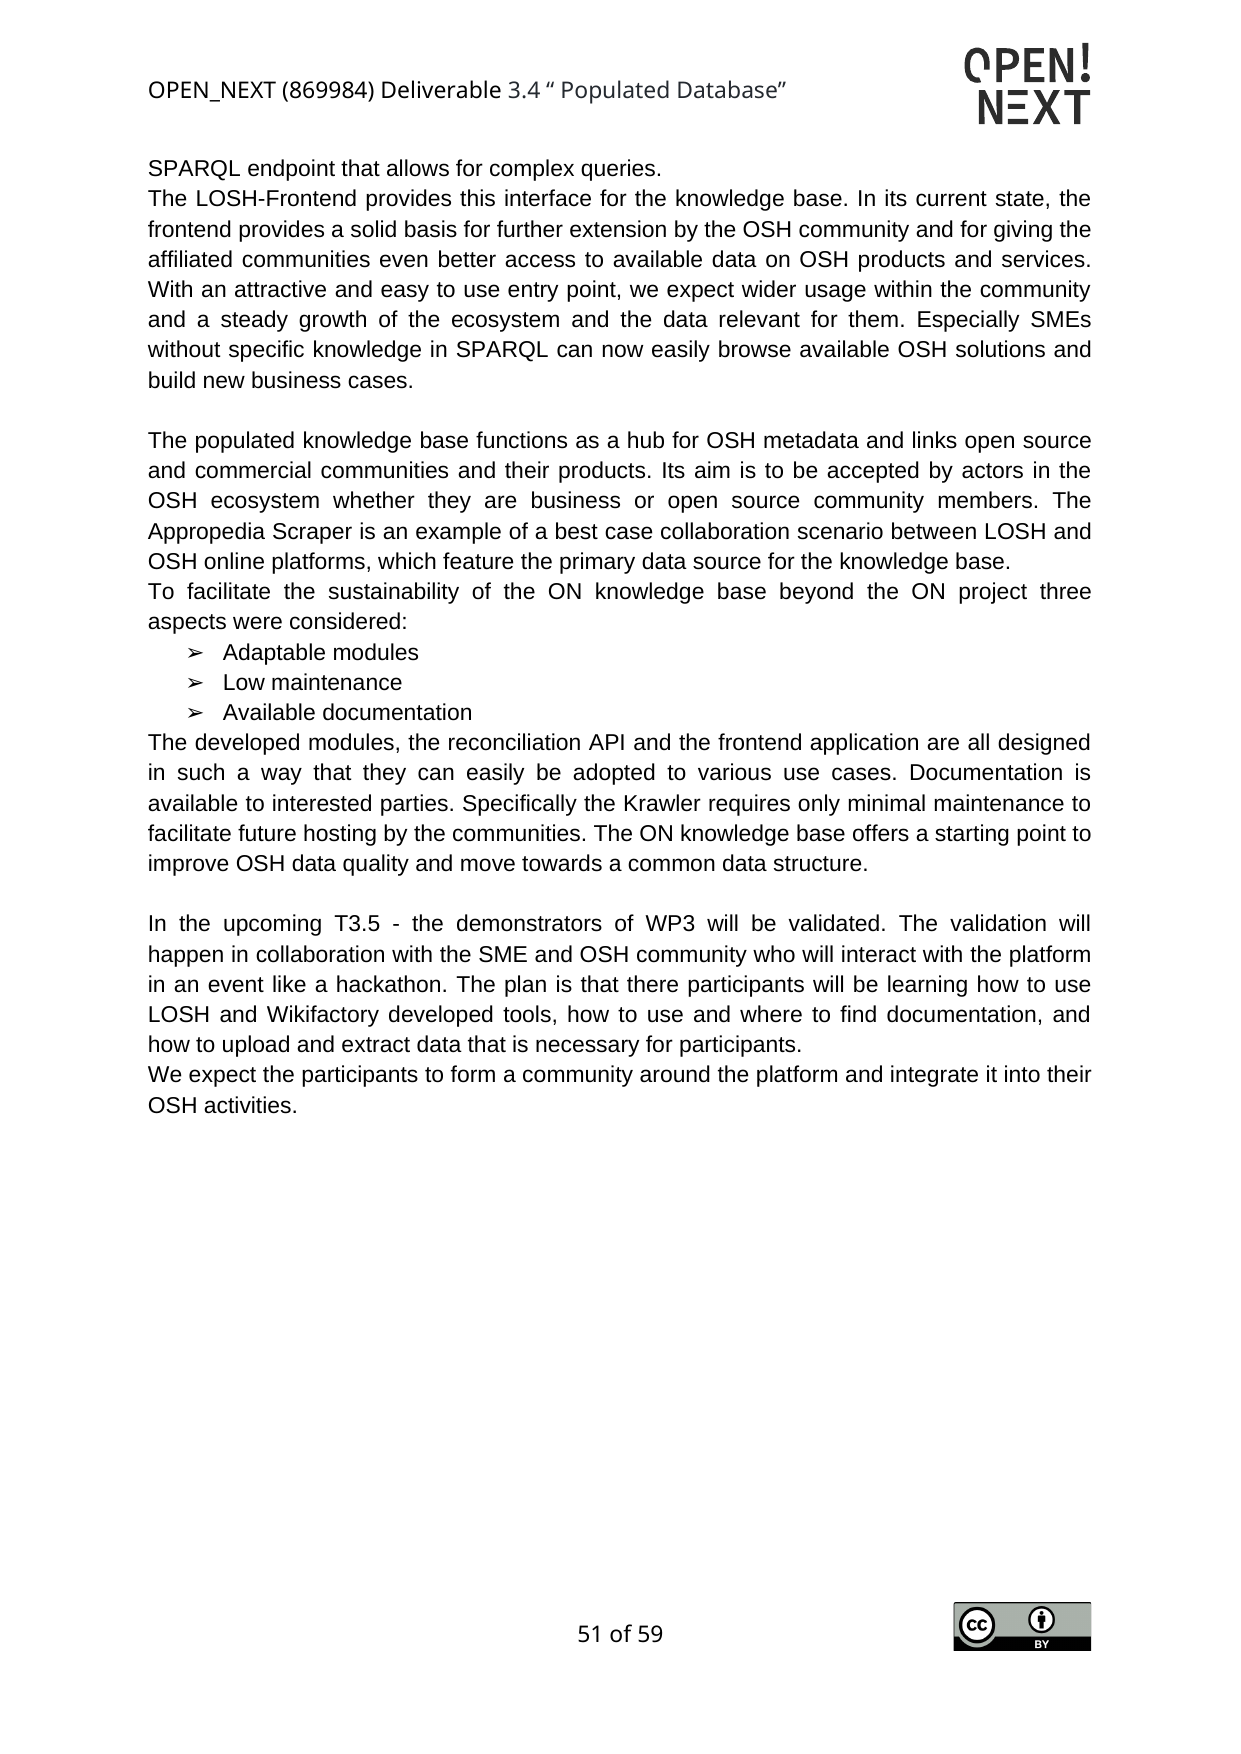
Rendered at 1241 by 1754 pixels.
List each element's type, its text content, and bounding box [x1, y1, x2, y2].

list Available documentation [185, 699, 1092, 725]
text We expect the participants to form a community around the platform and integrate it into their OSH activities. [148, 1061, 1092, 1118]
text In the upcoming T3.5 - the demonstrators of WP3 will be validated. The validation will happen in collaboration with the SME and OSH community who will interact with the platform in an event like a hackathon. The plan is that there participants will be learning how to use LOSH and Wikifactory developed tools, how to use and where to find documentation, and how to upload and extract data that is necessary for participants. [148, 910, 1092, 1057]
picture [953, 1602, 1092, 1651]
text To facilitate the sustainability of the ON knowledge base beyond the ON project three aspects were considered: [148, 578, 1092, 634]
text The populated knowledge base functions as a hub for OSH metadata and links open source and commercial communities and their products. Its aim is to be accepted by actors in the OSH ecosystem whether they are business or open source community members. The Appropedia Scraper is an example of a best case collaboration scenario between LOSH and OSH online platforms, which feature the primary data source for the knowledge base. [148, 427, 1092, 574]
text The LOSH-Frontend provides this interface for the knowledge base. In its current state, the frontend provides a solid basis for further extension by the OSH community and for giving the affiliated communities even better access to available data on OSH products and services. With an attractive and easy to use entry point, we expect wider usage within the community and a steady growth of the ecosystem and the data relevant for them. Especially SMEs without specific knowledge in SPARQL can now easily browse available OSH solutions and build new business cases. [148, 185, 1092, 393]
list Low maintenance [185, 669, 1092, 695]
text The developed modules, the reconciliation API and the frontend application are all designed in such a way that they can easily be adopted to various use cases. Documentation is available to interested parties. Specifically the Krawler requires only minimal maintenance to facilitate future hosting by the communities. The ON knowledge base offers a starting point to improve OSH data quality and move towards a common data structure. [148, 729, 1092, 876]
list Adaptable modules [185, 638, 1092, 665]
